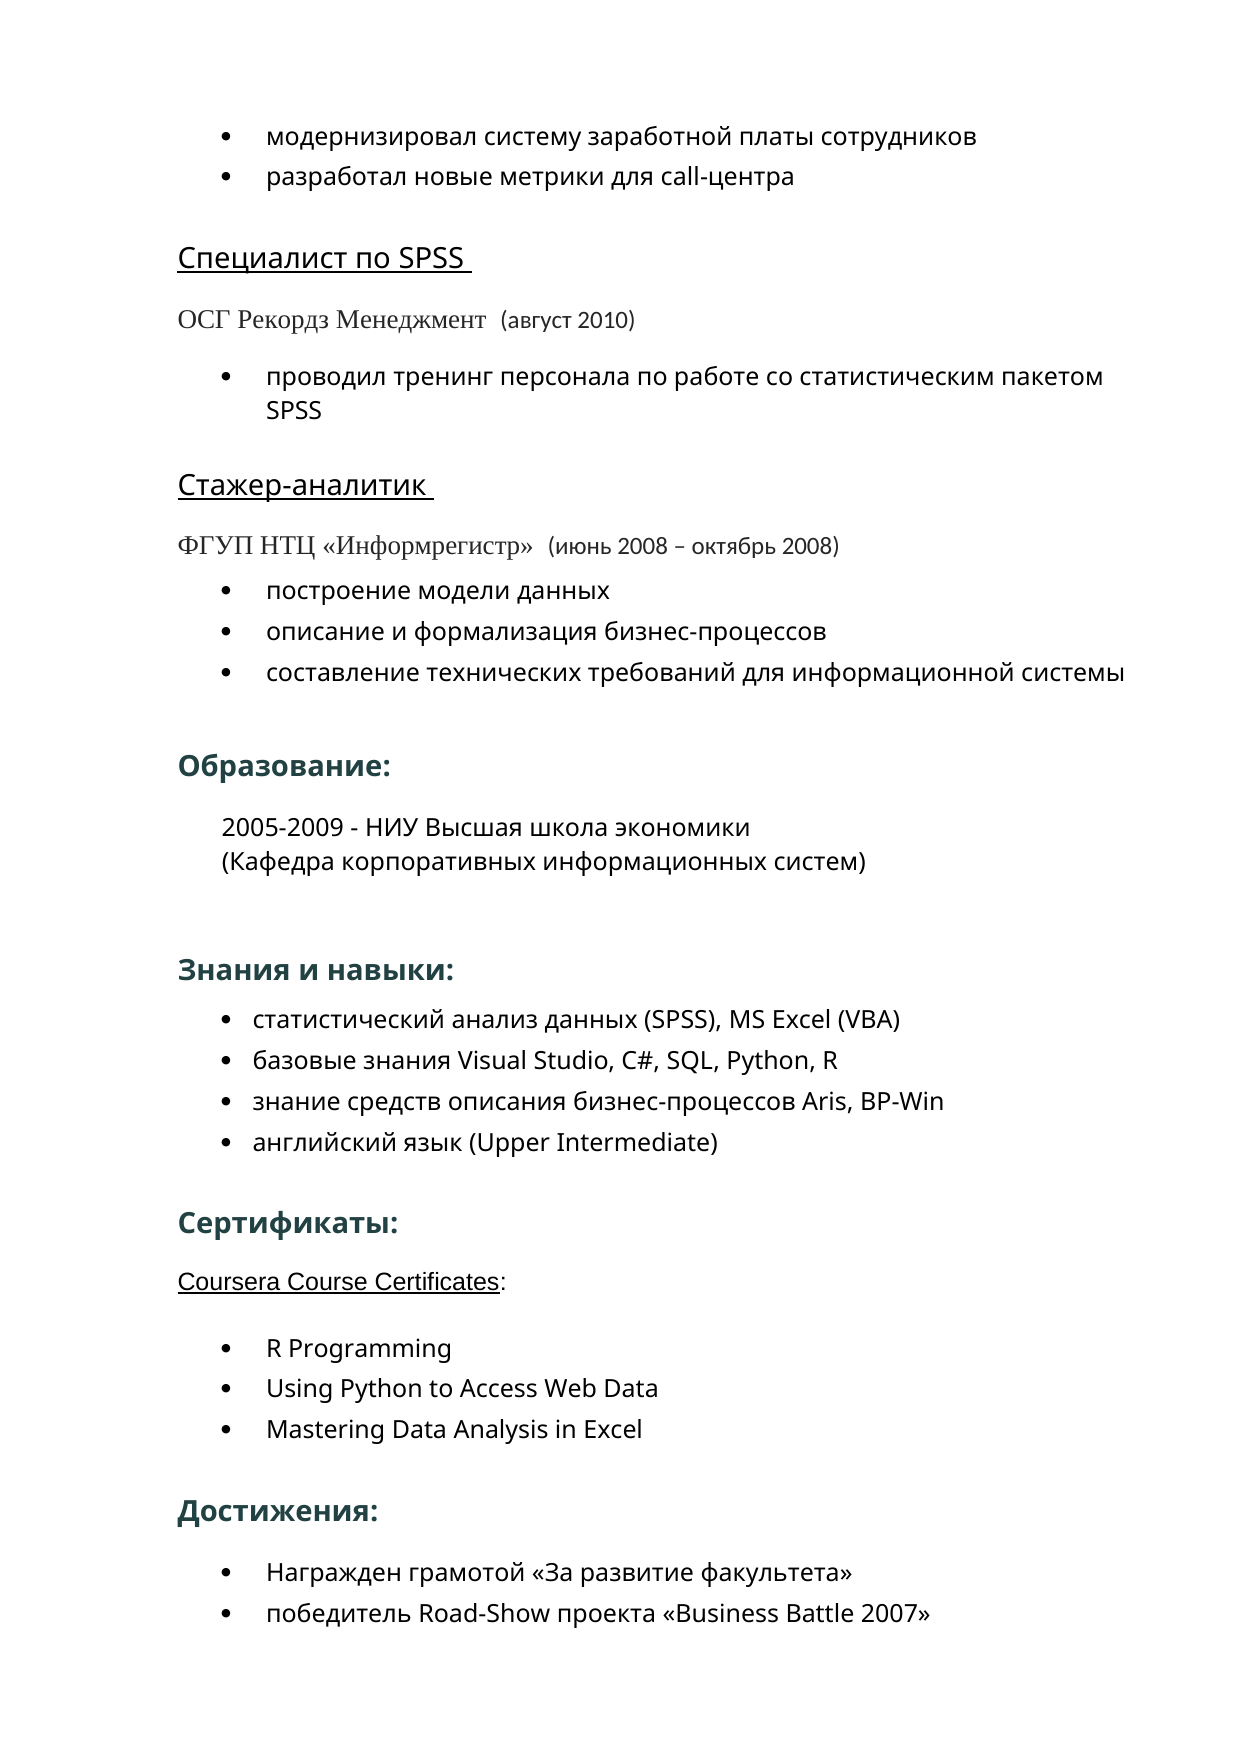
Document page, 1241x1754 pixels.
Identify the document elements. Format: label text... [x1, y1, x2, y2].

text Достижения: [177, 1490, 1152, 1530]
subtitle Using Python to Access Web Data [222, 1371, 1152, 1405]
text Специалист по SPSS [177, 237, 1152, 277]
list знание средств описания бизнес-процессов Aris, BP-Win [222, 1083, 1152, 1118]
text ОСГ Рекордз Менеджмент (август 2010) [177, 303, 1152, 335]
list составление технических требований для информационной системы [222, 654, 1152, 688]
list модернизировал систему заработной платы сотрудников [222, 118, 1152, 152]
text ФГУП НТЦ «Информрегистр» (июнь 2008 – октябрь 2008) [177, 529, 1152, 560]
text Образование: [177, 745, 1152, 785]
subtitle Mastering Data Analysis in Excel [222, 1412, 1152, 1446]
list проводил тренинг персонала по работе со статистическим пакетом SPSS [222, 358, 1152, 427]
list базовые знания Visual Studio‚ С#, SQL, Python, R [222, 1043, 1152, 1077]
list победитель Road-Show проекта «Business Battle 2007» [222, 1596, 1152, 1630]
subtitle R Programming [222, 1330, 1152, 1364]
text Стажер-аналитик [177, 464, 1152, 504]
text Знания и навыки: [177, 950, 1152, 989]
text (Кафедра корпоративных информационных систем) [222, 844, 1152, 878]
text 2005-2009 - НИУ Высшая школа экономики [221, 810, 1152, 844]
list статистический анализ данных (SPSS), MS Excel (VBA) [222, 1002, 1152, 1036]
text Сертификаты: [177, 1203, 1152, 1242]
list описание и формализация бизнес-процессов [222, 614, 1152, 648]
subtitle Coursera Course Certificates: [177, 1267, 1152, 1296]
list построение модели данных [222, 573, 1152, 607]
list английский язык (Upper Intermediate) [222, 1124, 1152, 1158]
list разработал новые метрики для сall-центра [222, 159, 1152, 193]
list Награжден грамотой «За развитие факультета» [222, 1555, 1152, 1589]
